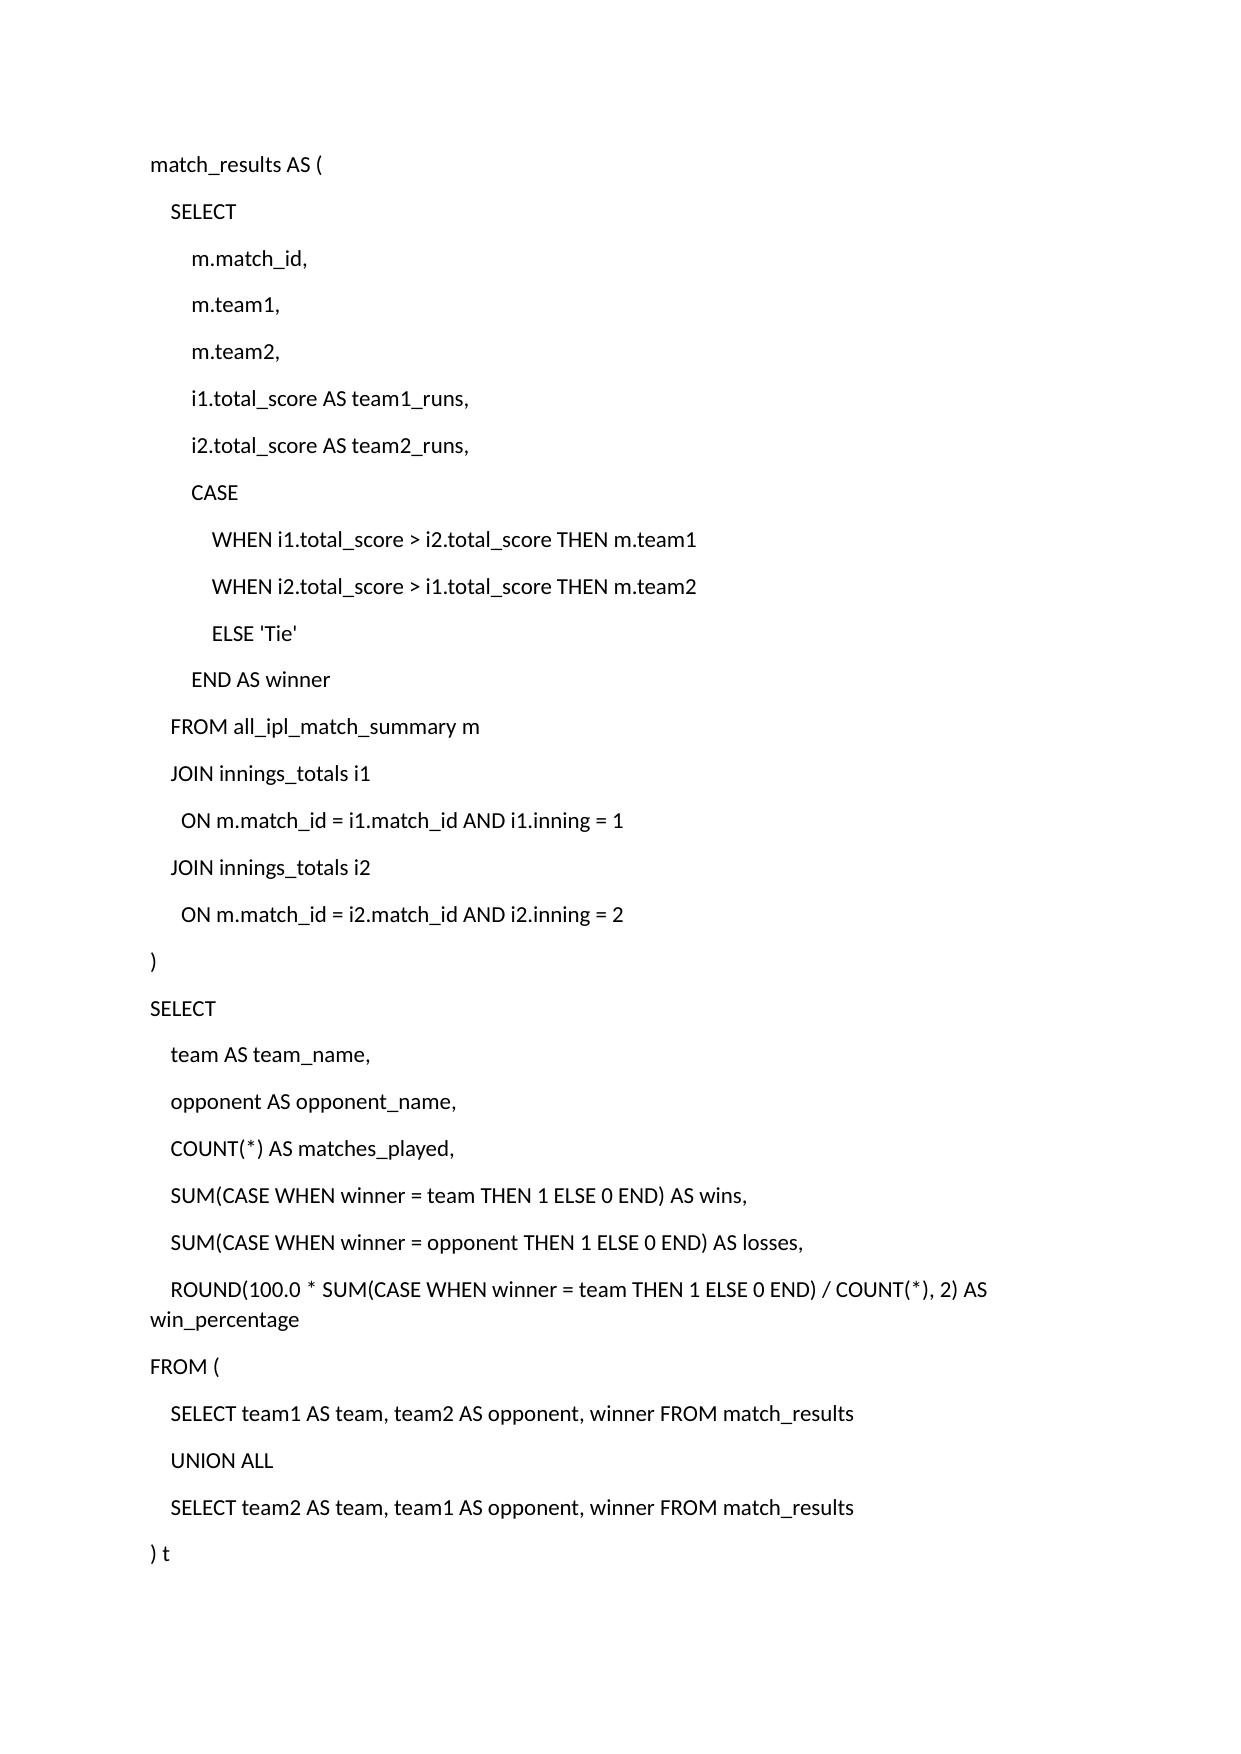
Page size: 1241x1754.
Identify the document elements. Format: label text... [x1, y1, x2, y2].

text COUNT(*) AS matches_played, [150, 1134, 1090, 1162]
text ) t [150, 1539, 1090, 1568]
text WHEN i2.total_score > i1.total_score THEN m.team2 [150, 572, 1090, 600]
text ELSE 'Tie' [150, 619, 1090, 647]
text m.team1, [150, 291, 1090, 319]
text END AS winner [150, 666, 1090, 694]
text CASE [150, 478, 1090, 506]
text JOIN innings_totals i2 [150, 853, 1090, 881]
text SELECT [150, 994, 1090, 1022]
text ON m.match_id = i1.match_id AND i1.inning = 1 [150, 806, 1090, 834]
text opponent AS opponent_name, [150, 1087, 1090, 1116]
text SELECT [150, 197, 1090, 225]
text i2.total_score AS team2_runs, [150, 431, 1090, 459]
text SUM(CASE WHEN winner = opponent THEN 1 ELSE 0 END) AS losses, [150, 1228, 1090, 1256]
text match_results AS ( [150, 150, 1090, 178]
text UNION ALL [150, 1446, 1090, 1474]
text JOIN innings_totals i1 [150, 759, 1090, 787]
text ROUND(100.0 * SUM(CASE WHEN winner = team THEN 1 ELSE 0 END) / COUNT(*), 2) AS win_percentage [150, 1275, 1090, 1333]
text ) [150, 947, 1090, 975]
text WHEN i1.total_score > i2.total_score THEN m.team1 [150, 525, 1090, 553]
text SELECT team2 AS team, team1 AS opponent, winner FROM match_results [150, 1493, 1090, 1521]
text FROM all_ipl_match_summary m [150, 712, 1090, 741]
text m.match_id, [150, 244, 1090, 272]
text m.team2, [150, 337, 1090, 366]
text i1.total_score AS team1_runs, [150, 384, 1090, 412]
text SUM(CASE WHEN winner = team THEN 1 ELSE 0 END) AS wins, [150, 1181, 1090, 1209]
text team AS team_name, [150, 1041, 1090, 1069]
text SELECT team1 AS team, team2 AS opponent, winner FROM match_results [150, 1399, 1090, 1427]
text FROM ( [150, 1352, 1090, 1380]
text ON m.match_id = i2.match_id AND i2.inning = 2 [150, 900, 1090, 928]
